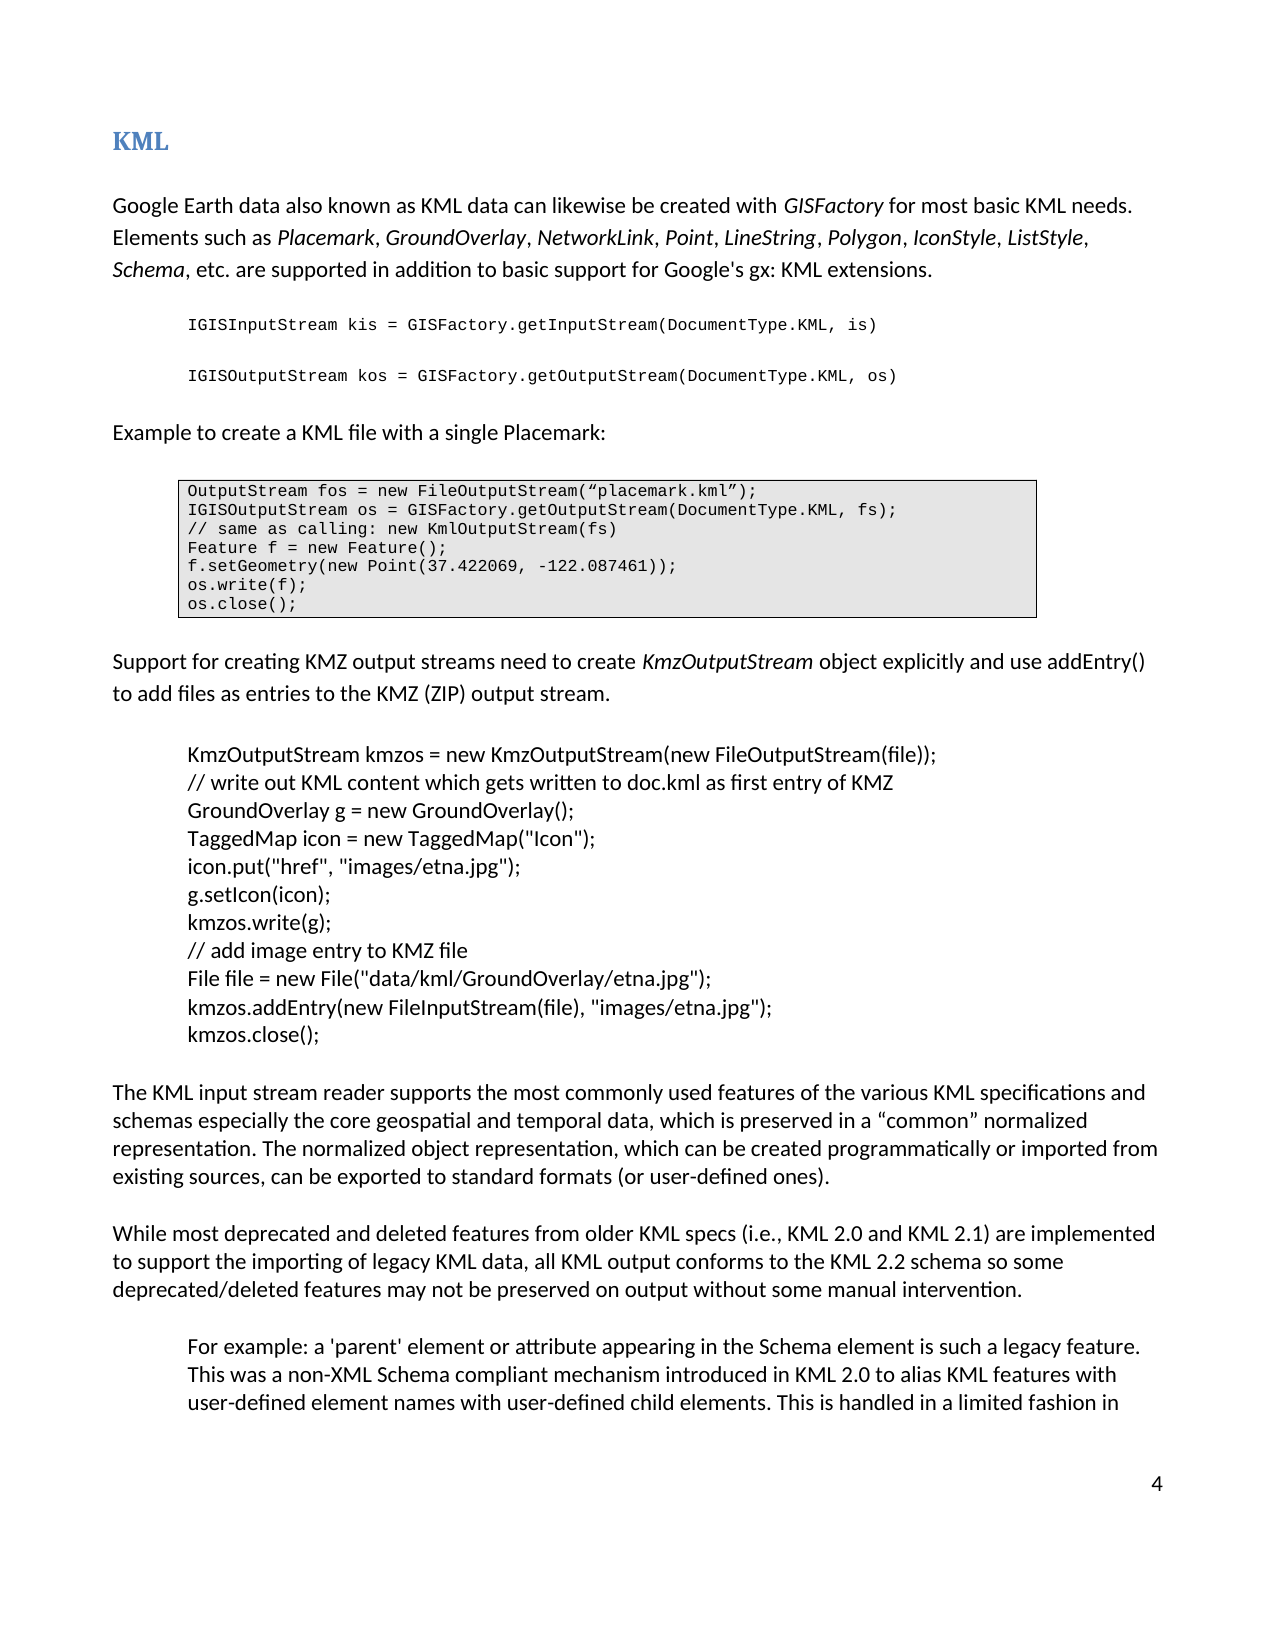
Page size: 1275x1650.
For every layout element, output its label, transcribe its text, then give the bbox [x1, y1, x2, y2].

text // write out KML content which gets written to doc.kml as first entry of KMZ [187, 768, 1162, 796]
text IGISOutputStream os = GISFactory.getOutputStream(DocumentType.KML, fs); [179, 498, 1036, 517]
text kmzos.close(); [187, 1021, 1162, 1049]
text While most deprecated and deleted features from older KML specs (i.e., KML 2.0 and KML 2.1) are implemented to support the importing of legacy KML data, all KML output conforms to the KML 2.2 schema so some deprecated/deleted features may not be preserved on output without some manual intervention. [112, 1219, 1162, 1303]
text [187, 1332, 1162, 1416]
text // same as calling: new KmlOutputStream(fs) [179, 517, 1036, 536]
subtitle KML [112, 126, 1162, 157]
text Support for creating KMZ output streams need to create KmzOutputStream object explicitly and use addEntry() to add files as entries to the KMZ (ZIP) output stream. [112, 647, 1162, 707]
text kmzos.addEntry(new FileInputStream(file), "images/etna.jpg"); [187, 993, 1162, 1021]
text IGISInputStream kis = GISFactory.getInputStream(DocumentType.KML, is) [112, 316, 1162, 335]
text Feature f = new Feature(); [179, 536, 1036, 555]
text // add image entry to KMZ file [187, 937, 1162, 964]
text g.setIcon(icon); [187, 881, 1162, 908]
text icon.put("href", "images/etna.jpg"); [187, 852, 1162, 881]
text f.setGeometry(new Point(37.422069, -122.087461)); [179, 555, 1036, 574]
text IGISOutputStream kos = GISFactory.getOutputStream(DocumentType.KML, os) [112, 367, 1162, 386]
text kmzos.write(g); [187, 908, 1162, 937]
text Google Earth data also known as KML data can likewise be created with GISFactory for most basic KML needs. Elements such as Placemark, GroundOverlay, NetworkLink, Point, LineString, Polygon, IconStyle, ListStyle, Schema, etc. are supported in addition to basic support for Google's gx: KML extensions. [112, 191, 1162, 283]
text The KML input stream reader supports the most commonly used features of the various KML specifications and schemas especially the core geospatial and temporal data, which is preserved in a “common” normalized representation. The normalized object representation, which can be created programmatically or imported from existing sources, can be exported to standard formats (or user-defined ones). [112, 1078, 1162, 1190]
text os.close(); [179, 593, 1036, 617]
text KmzOutputStream kmzos = new KmzOutputStream(new FileOutputStream(file)); [187, 740, 1162, 768]
text Example to create a KML file with a single Placemark: [112, 418, 1162, 446]
text OutputStream fos = new FileOutputStream(“placemark.kml”); [179, 481, 1036, 498]
text TaggedMap icon = new TaggedMap("Icon"); [187, 824, 1162, 852]
text GroundOverlay g = new GroundOverlay(); [187, 796, 1162, 824]
text os.write(f); [179, 574, 1036, 593]
text File file = new File("data/kml/GroundOverlay/etna.jpg"); [187, 964, 1162, 993]
